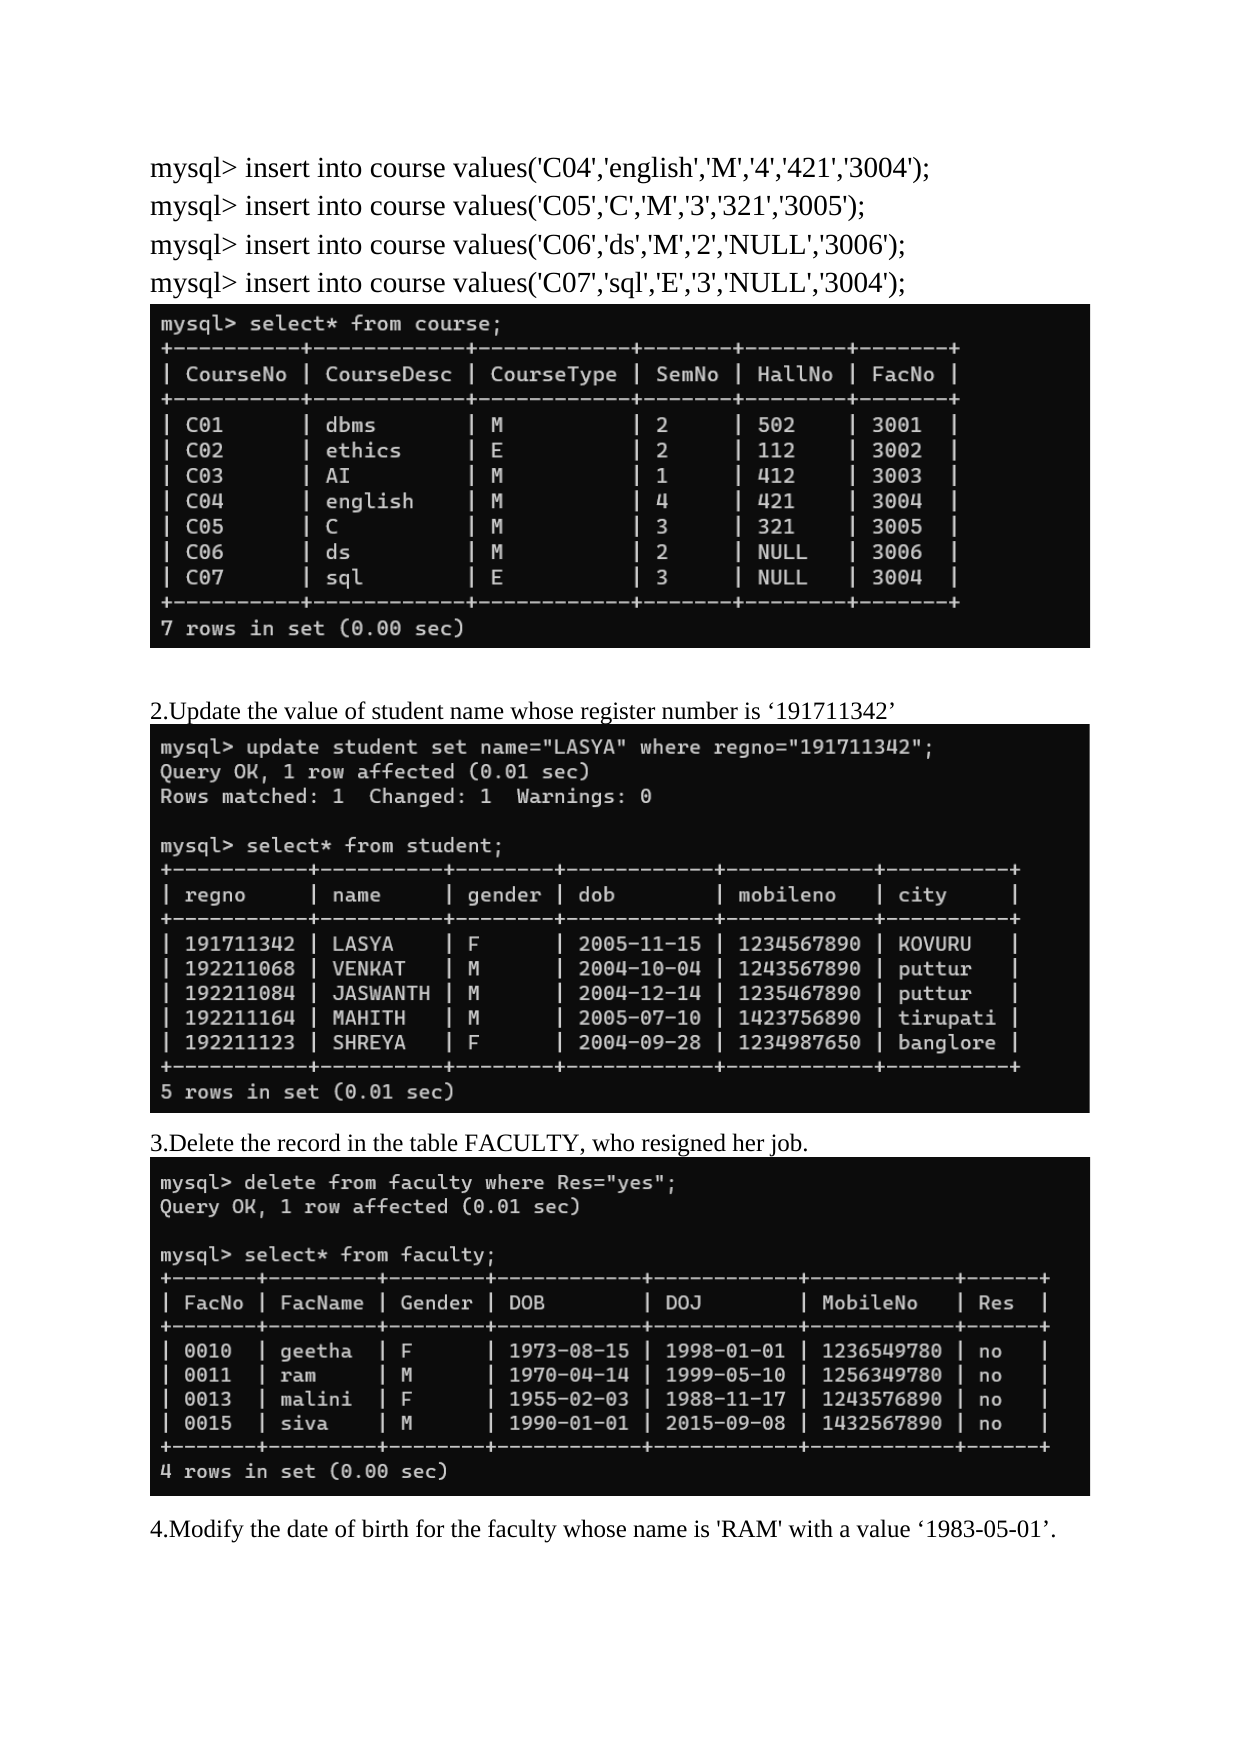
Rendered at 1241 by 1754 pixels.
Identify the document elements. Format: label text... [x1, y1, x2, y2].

picture [150, 1157, 1091, 1496]
text 4.Modify the date of birth for the faculty whose name is 'RAM' with a value ‘1983-05-01’. [150, 1514, 1084, 1543]
text mysql> insert into course values('C05','C','M','3','321','3005'); [150, 188, 1090, 222]
text mysql> insert into course values('C07','sql','E','3','NULL','3004'); [150, 266, 1090, 299]
picture [150, 724, 1090, 1113]
text 3.Delete the record in the table FACULTY, who resigned her job. [150, 1128, 1090, 1157]
text mysql> insert into course values('C06','ds','M','2','NULL','3006'); [150, 227, 1090, 261]
text 2.Update the value of student name whose register number is ‘191711342’ [150, 696, 1090, 724]
picture [150, 304, 1091, 648]
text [150, 150, 1090, 183]
